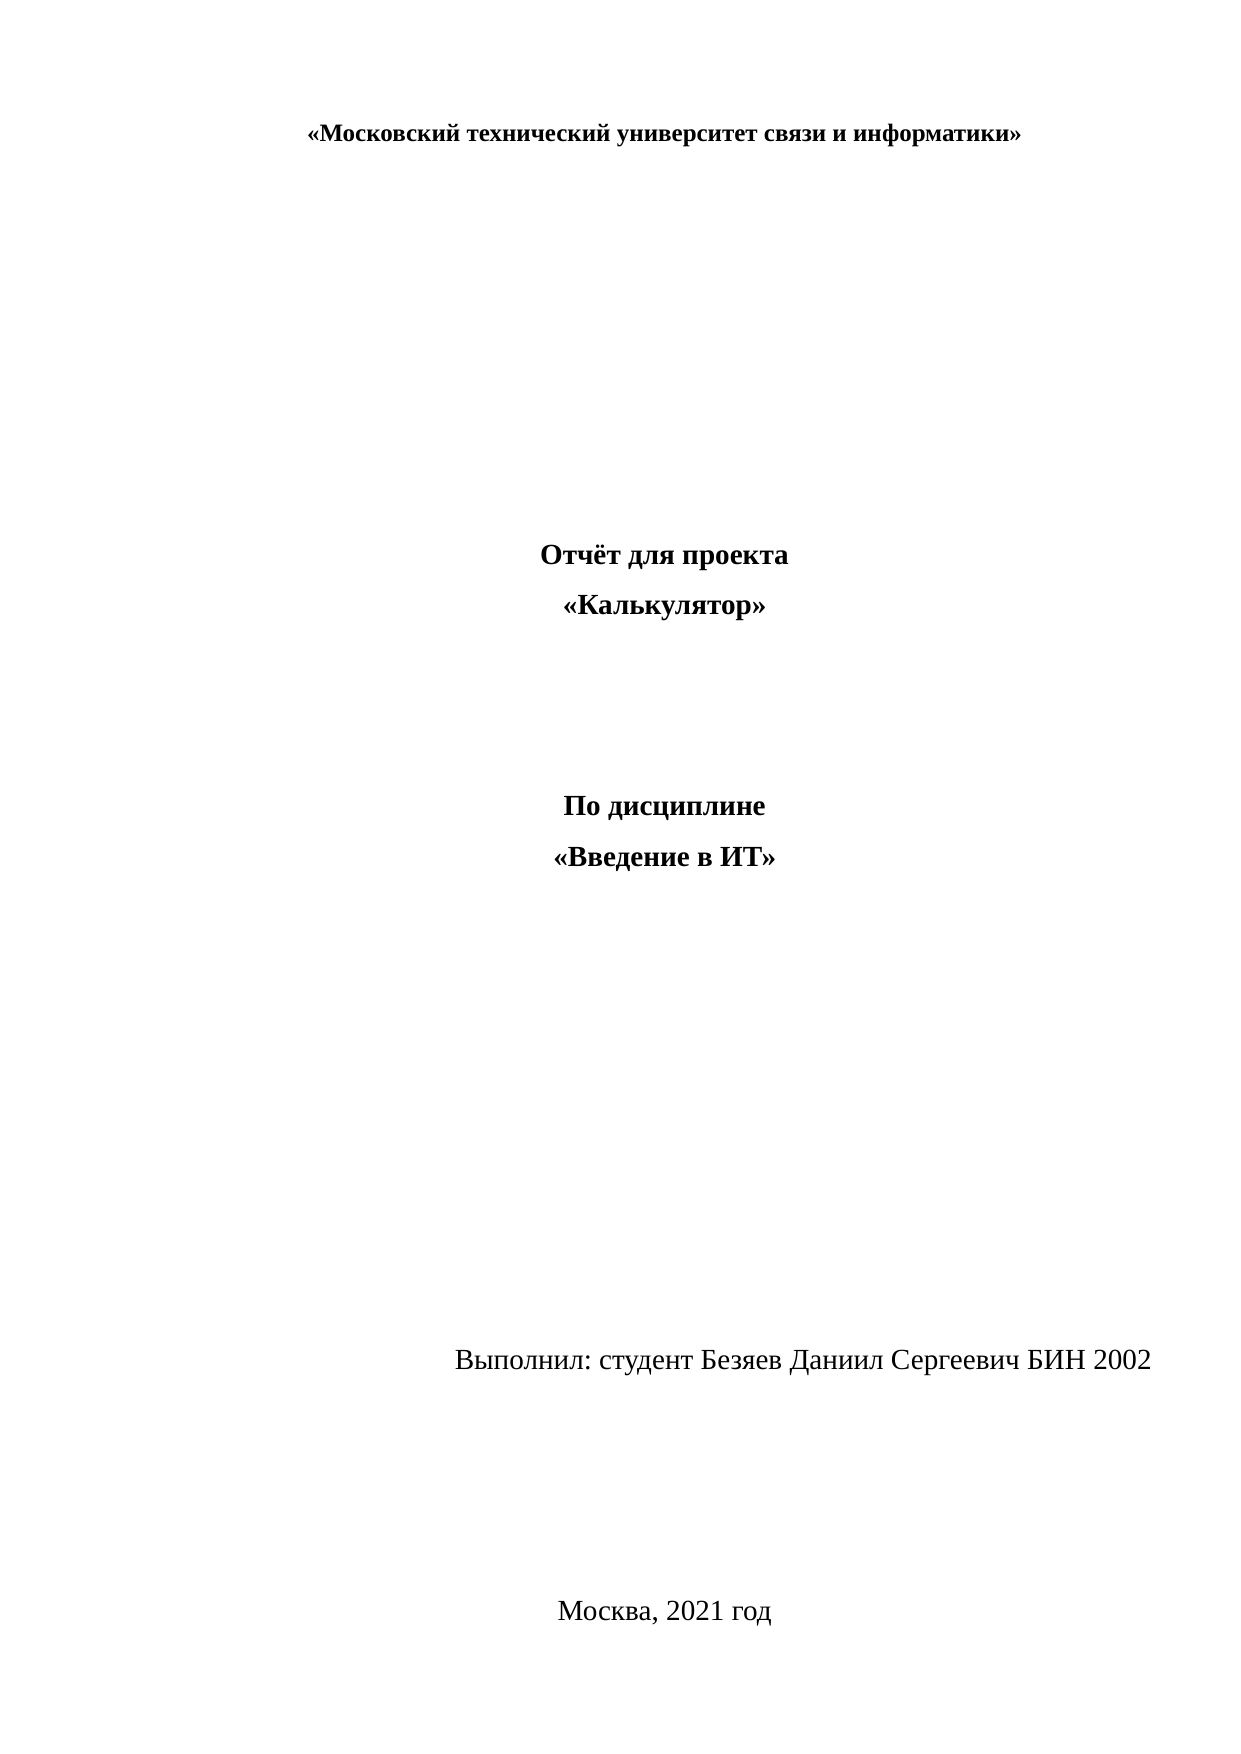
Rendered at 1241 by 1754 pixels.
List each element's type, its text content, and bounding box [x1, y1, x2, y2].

text «Введение в ИТ» [177, 839, 1152, 872]
text Отчёт для проекта [177, 537, 1152, 570]
text «Калькулятор» [177, 587, 1152, 621]
text «Московский технический университет связи и информатики» [177, 118, 1152, 147]
text Москва, 2021 год [177, 1593, 1152, 1627]
text По дисциплине [177, 788, 1152, 822]
text Выполнил: студент Безяев Даниил Сергеевич БИН 2002 [177, 1342, 1152, 1375]
